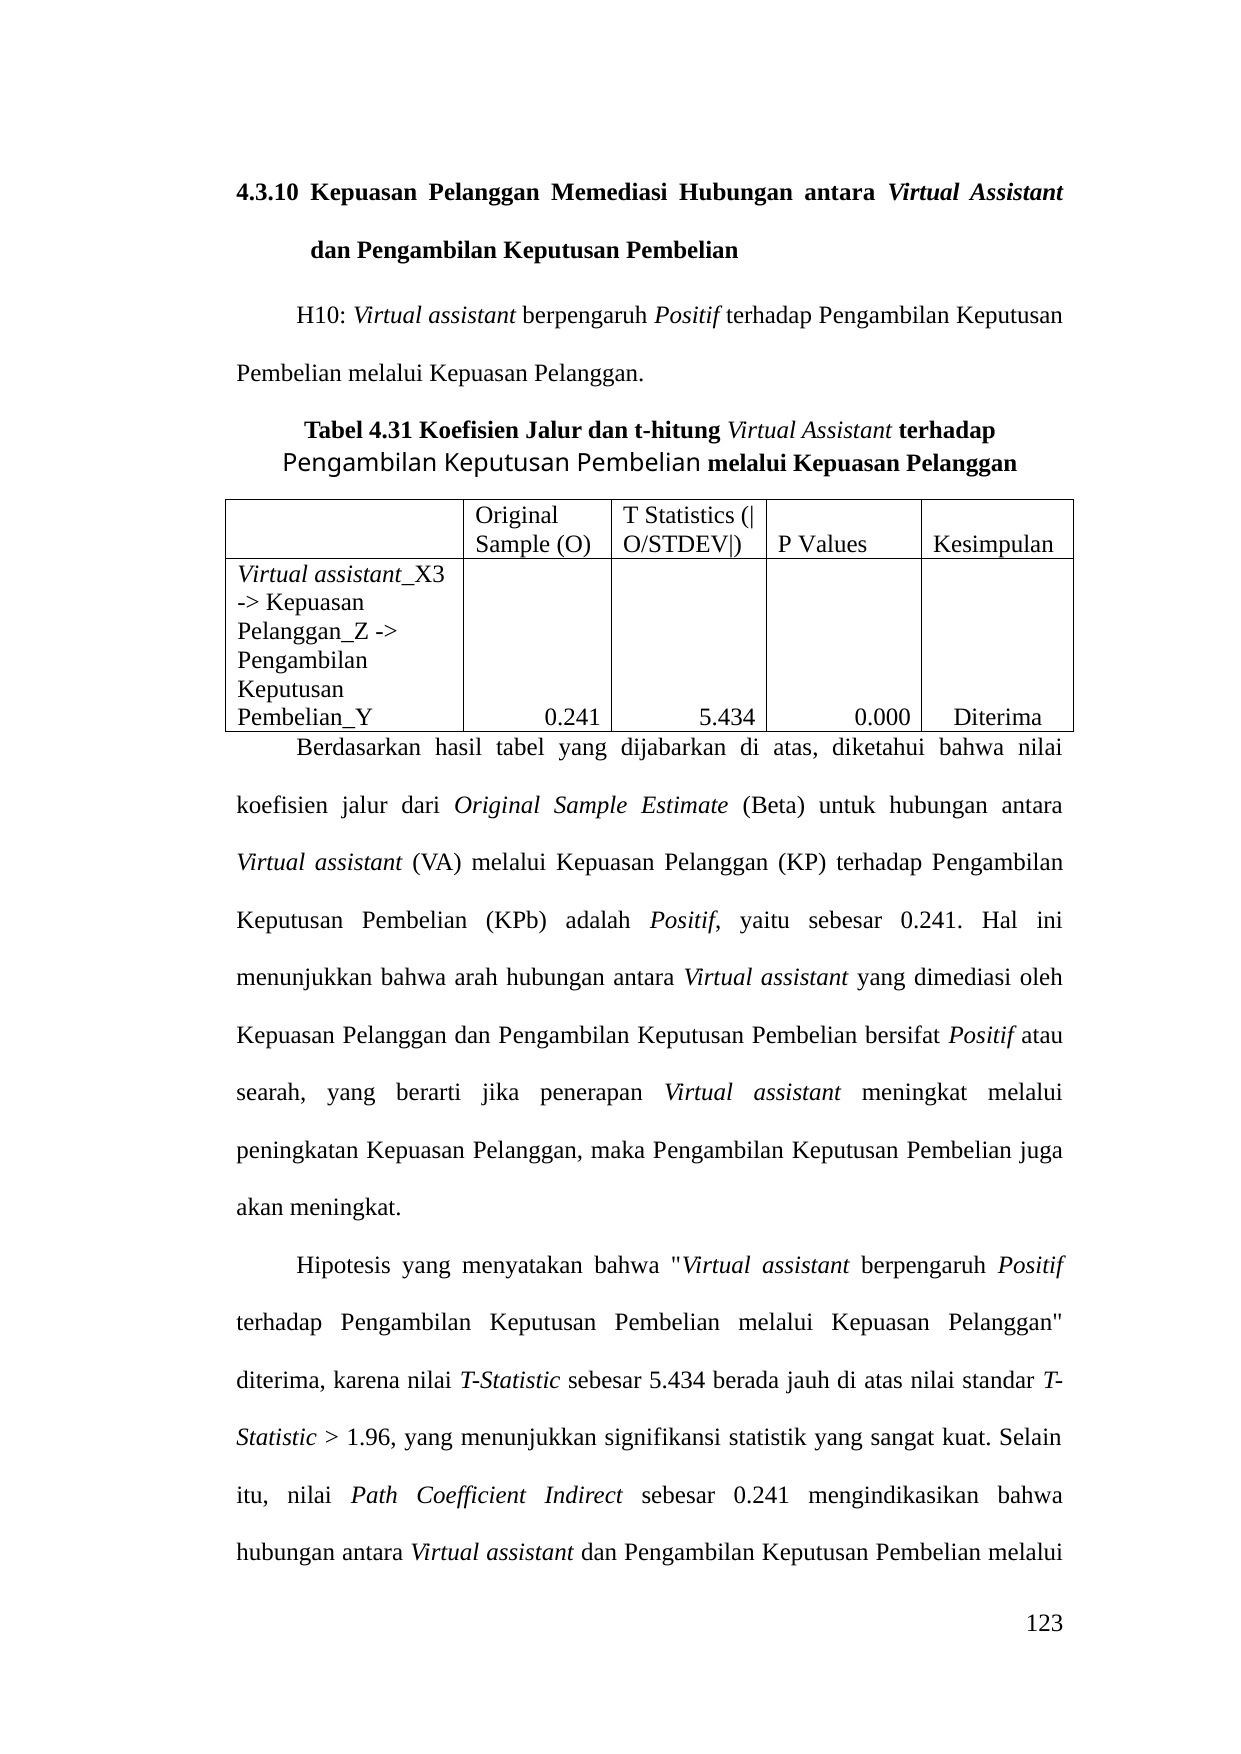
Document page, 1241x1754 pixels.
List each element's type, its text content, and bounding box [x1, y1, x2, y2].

table_cell 5.434 [612, 559, 766, 731]
text Berdasarkan hasil tabel yang dijabarkan di atas, diketahui bahwa nilai koefisien jalur dari Original Sample Estimate (Beta) untuk hubungan antara Virtual assistant (VA) melalui Kepuasan Pelanggan (KP) terhadap Pengambilan Keputusan Pembelian (KPb) adalah Positif, yaitu sebesar 0.241. Hal ini menunjukkan bahwa arah hubungan antara Virtual assistant yang dimediasi oleh Kepuasan Pelanggan dan Pengambilan Keputusan Pembelian bersifat Positif atau searah, yang berarti jika penerapan Virtual assistant meningkat melalui peningkatan Kepuasan Pelanggan, maka Pengambilan Keputusan Pembelian juga akan meningkat. [236, 732, 1063, 1221]
table_header Original Sample (O) [464, 500, 611, 558]
table_header Kesimpulan [922, 500, 1073, 558]
table_header T Statistics (|O/STDEV|) [612, 500, 766, 558]
table_cell Diterima [922, 559, 1073, 731]
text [236, 1250, 1063, 1566]
subtitle Kepuasan Pelanggan Memediasi Hubungan antara Virtual Assistant dan Pengambilan Keputusan Pembelian [236, 177, 1063, 263]
table_cell 0.000 [767, 559, 921, 731]
table_header P Values [767, 500, 921, 558]
text H10: Virtual assistant berpengaruh Positif terhadap Pengambilan Keputusan Pembelian melalui Kepuasan Pelanggan. [236, 301, 1063, 387]
table_header [226, 500, 463, 558]
table_cell Virtual assistant_X3 -> Kepuasan Pelanggan_Z -> Pengambilan Keputusan Pembelian_Y [226, 559, 463, 731]
table_cell 0.241 [464, 559, 611, 731]
